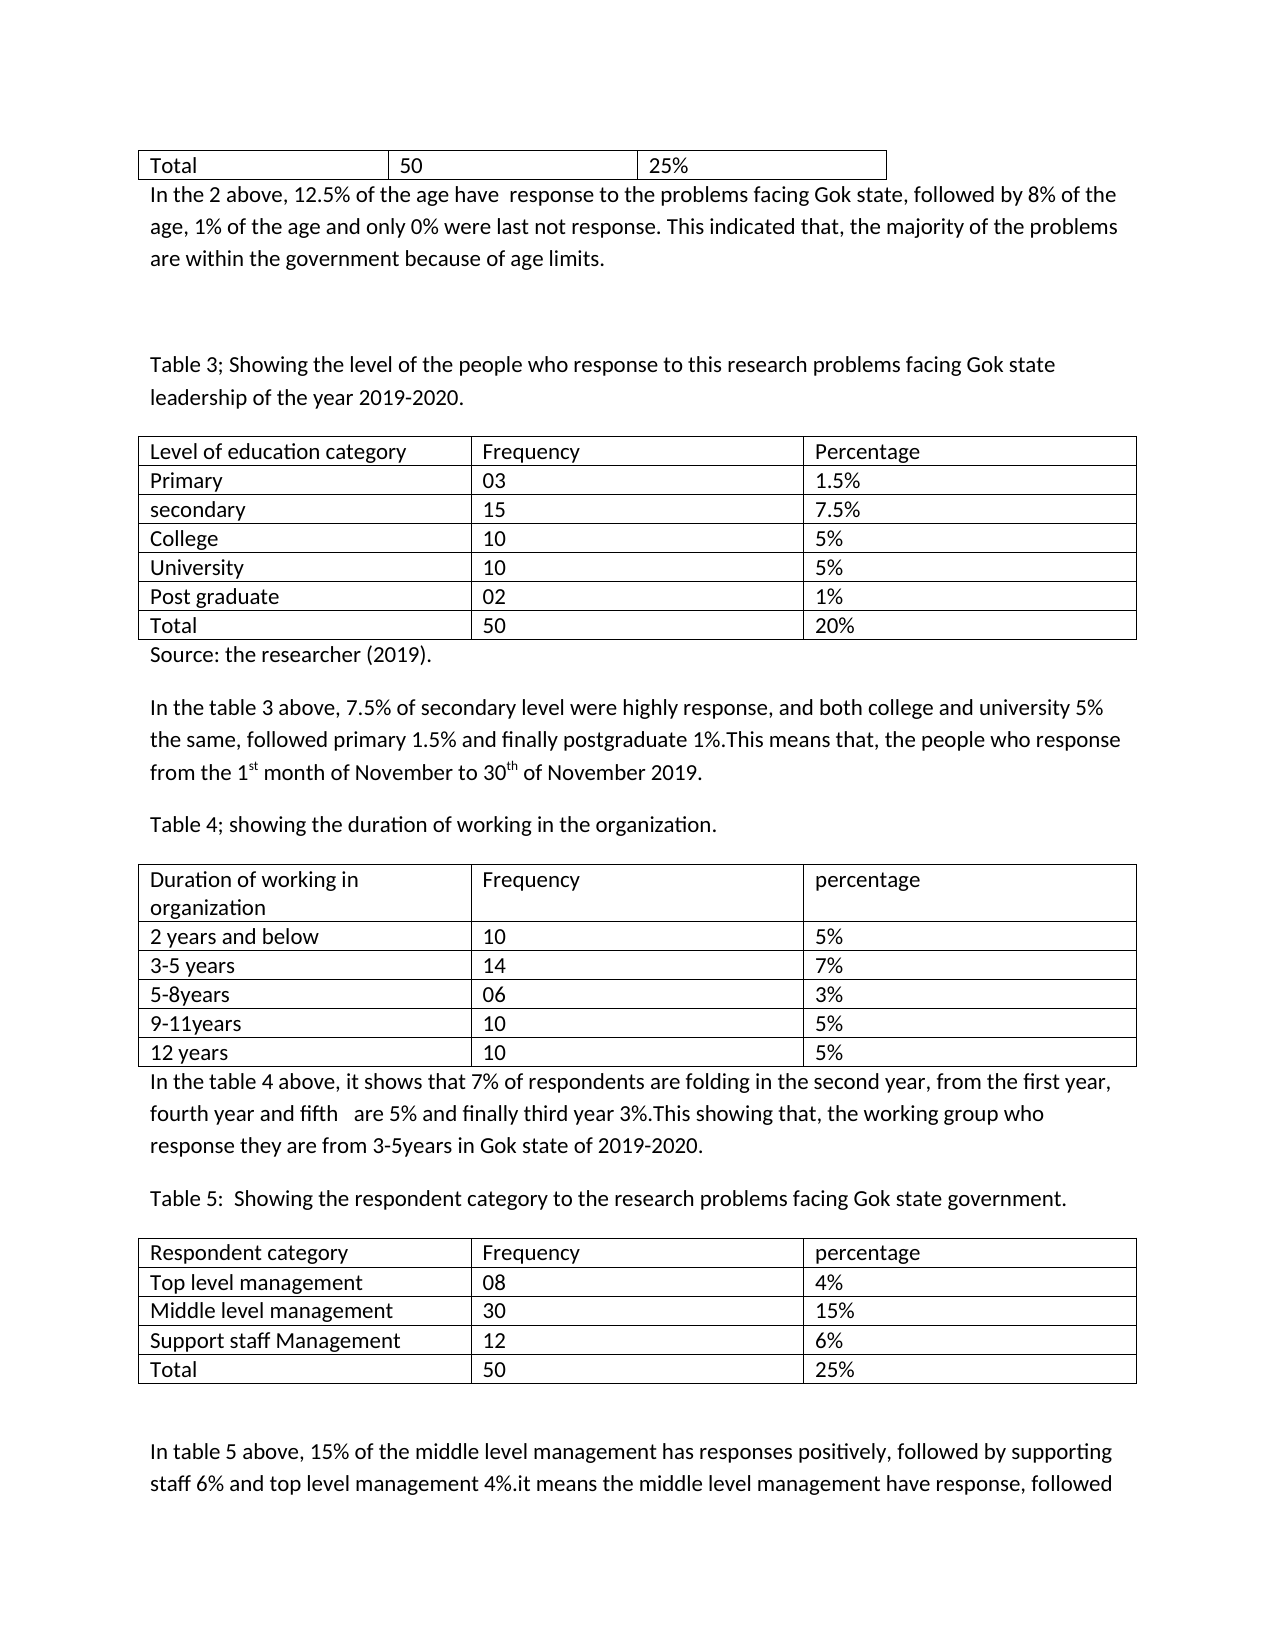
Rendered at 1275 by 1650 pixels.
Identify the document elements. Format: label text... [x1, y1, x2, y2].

table_cell 5% [804, 1038, 1136, 1066]
table_cell 3-5 years [139, 951, 471, 979]
table_header percentage [804, 1239, 1136, 1267]
table_cell Primary [139, 466, 471, 494]
table_cell 14 [472, 951, 803, 979]
table_cell 06 [472, 980, 803, 1008]
table_cell 5% [804, 1009, 1136, 1037]
text Source: the researcher (2019). [150, 640, 1125, 668]
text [150, 1437, 1125, 1497]
table_cell 02 [472, 582, 803, 610]
table_cell Total [139, 1355, 471, 1383]
table_cell 6% [804, 1326, 1136, 1354]
table_cell 5% [804, 922, 1136, 950]
table_header Frequency [472, 865, 803, 921]
table_cell 2 years and below [139, 922, 471, 950]
table_header Frequency [472, 437, 803, 465]
table_cell 10 [472, 524, 803, 552]
table_header Respondent category [139, 1239, 471, 1267]
text In the 2 above, 12.5% of the age have response to the problems facing Gok state, followed by 8% of the age, 1% of the age and only 0% were last not response. This indicated that, the majority of the problems are within the government because of age limits. [150, 180, 1125, 272]
table_cell 10 [472, 553, 803, 581]
table_cell 50 [389, 151, 637, 179]
table_cell 08 [472, 1268, 803, 1296]
table_cell 50 [472, 1355, 803, 1383]
table_cell Middle level management [139, 1297, 471, 1325]
table_cell Post graduate [139, 582, 471, 610]
table_header Level of education category [139, 437, 471, 465]
table_cell 1.5% [804, 466, 1136, 494]
table_cell 20% [804, 611, 1136, 639]
table_cell 12 years [139, 1038, 471, 1066]
table_cell 03 [472, 466, 803, 494]
table_cell 30 [472, 1297, 803, 1325]
table_cell Top level management [139, 1268, 471, 1296]
table_cell 4% [804, 1268, 1136, 1296]
table_cell 10 [472, 1009, 803, 1037]
text Table 4; showing the duration of working in the organization. [150, 811, 1125, 839]
table_cell 25% [638, 151, 886, 179]
table_header Duration of working in organization [139, 865, 471, 921]
table_header Frequency [472, 1239, 803, 1267]
table_cell 25% [804, 1355, 1136, 1383]
table_cell 10 [472, 922, 803, 950]
table_cell Total [139, 151, 388, 179]
table_cell 9-11years [139, 1009, 471, 1037]
table_cell 7.5% [804, 495, 1136, 523]
table_cell 3% [804, 980, 1136, 1008]
table_cell 15 [472, 495, 803, 523]
table_header percentage [804, 865, 1136, 921]
table_cell University [139, 553, 471, 581]
table_cell 5-8years [139, 980, 471, 1008]
table_cell 1% [804, 582, 1136, 610]
table_cell secondary [139, 495, 471, 523]
table_cell 5% [804, 553, 1136, 581]
table_cell Support staff Management [139, 1326, 471, 1354]
table_cell 7% [804, 951, 1136, 979]
table_cell 5% [804, 524, 1136, 552]
text In the table 4 above, it shows that 7% of respondents are folding in the second year, from the first year, fourth year and fifth are 5% and finally third year 3%.This showing that, the working group who response they are from 3-5years in Gok state of 2019-2020. [150, 1067, 1125, 1159]
table_cell 10 [472, 1038, 803, 1066]
table_cell 12 [472, 1326, 803, 1354]
table_header Percentage [804, 437, 1136, 465]
table_cell 15% [804, 1297, 1136, 1325]
text In the table 3 above, 7.5% of secondary level were highly response, and both college and university 5% the same, followed primary 1.5% and finally postgraduate 1%.This means that, the people who response from the 1st month of November to 30th of November 2019. [150, 693, 1125, 786]
text Table 5: Showing the respondent category to the research problems facing Gok state government. [150, 1184, 1125, 1212]
text Table 3; Showing the level of the people who response to this research problems facing Gok state leadership of the year 2019-2020. [150, 351, 1125, 411]
table_cell 50 [472, 611, 803, 639]
table_cell Total [139, 611, 471, 639]
table_cell College [139, 524, 471, 552]
